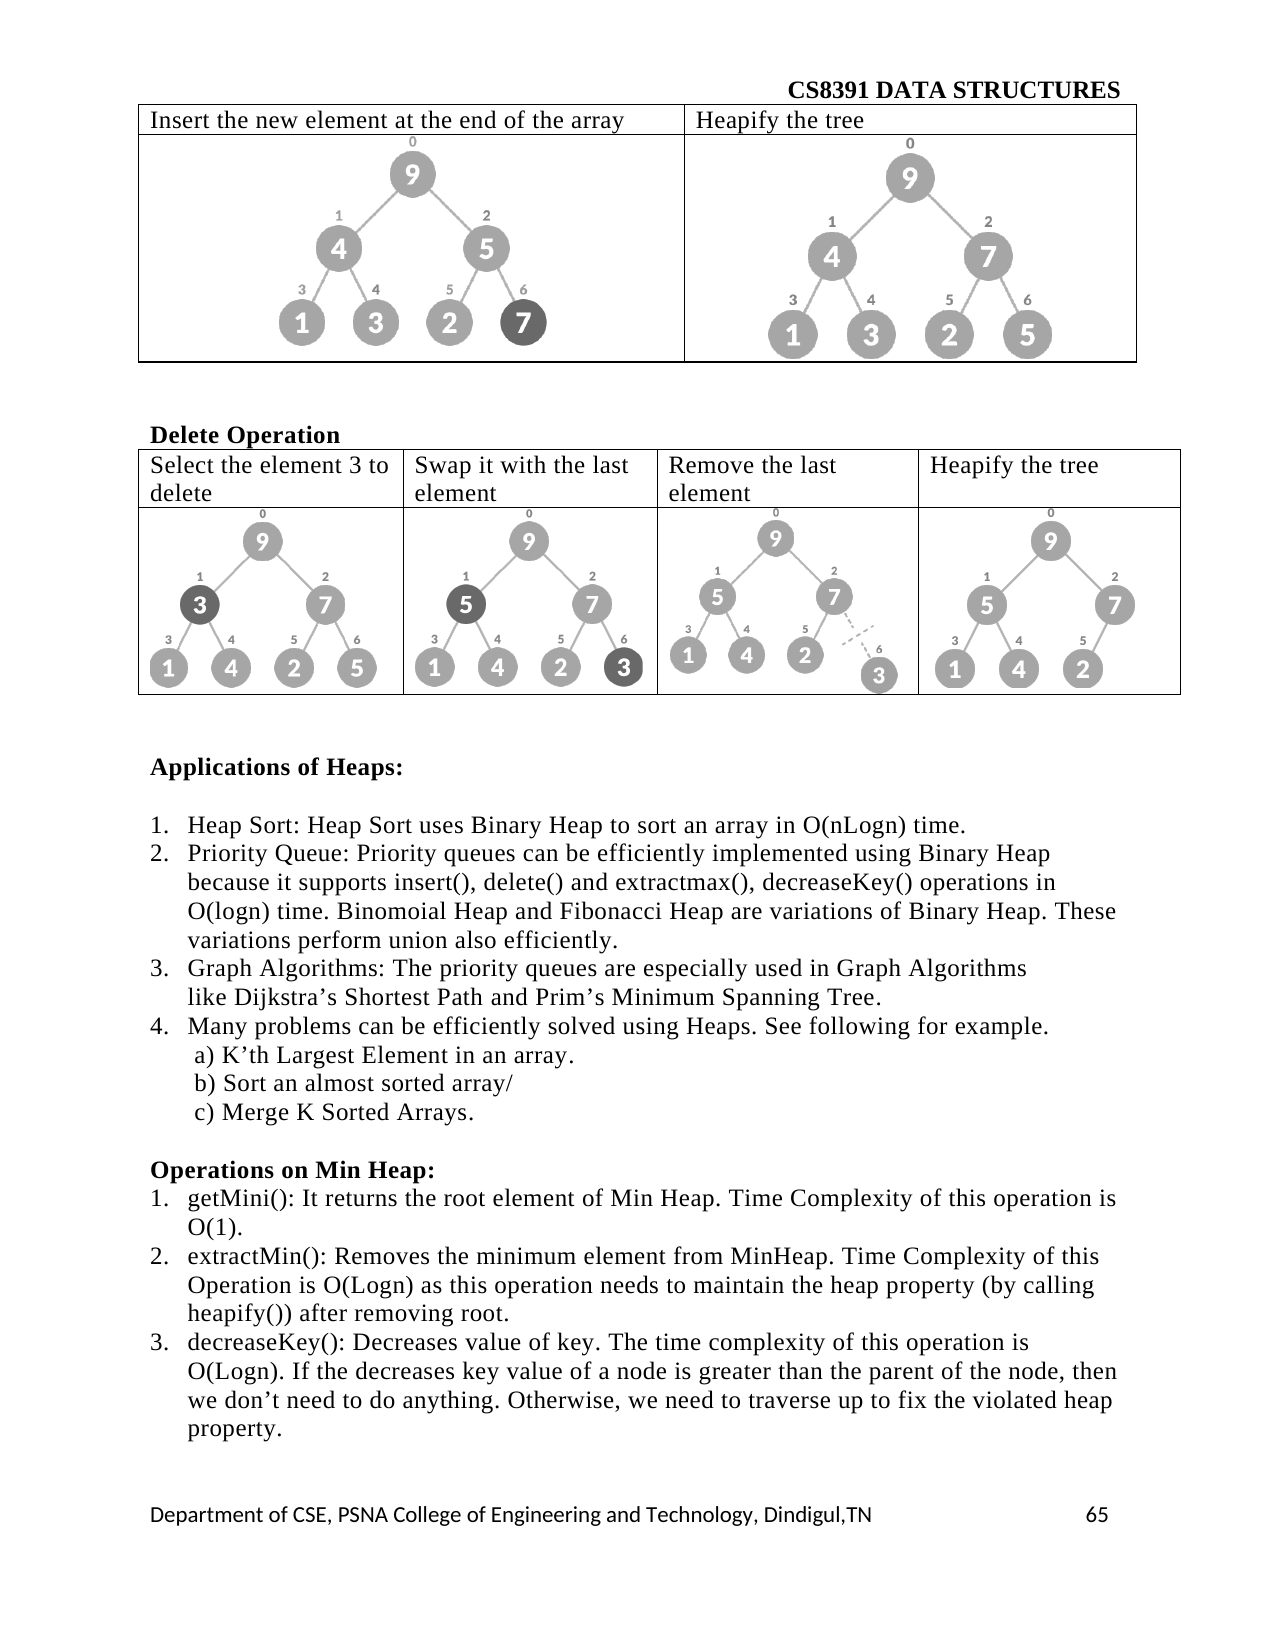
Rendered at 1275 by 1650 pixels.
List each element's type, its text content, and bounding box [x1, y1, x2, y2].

list decreaseKey(): Decreases value of key. The time complexity of this operation is O(Logn). If the decreases key value of a node is greater than the parent of the node, then we don’t need to do anything. Otherwise, we need to traverse up to fix the violated heap property. [150, 1327, 1125, 1442]
text Applications of Heaps: [150, 752, 1125, 781]
list Heap Sort: Heap Sort uses Binary Heap to sort an array in O(nLogn) time. [150, 810, 1125, 838]
table_header Heapify the tree [919, 450, 1180, 507]
table_cell [1055, 135, 1136, 361]
text Operations on Min Heap: [150, 1155, 1125, 1183]
table_header Swap it with the last element [404, 450, 657, 507]
list Priority Queue: Priority queues can be efficiently implemented using Binary Heap because it supports insert(), delete() and extractmax(), decreaseKey() operations in O(logn) time. Binomoial Heap and Fibonacci Heap are variations of Binary Heap. These variations perform union also efficiently. [150, 838, 1125, 953]
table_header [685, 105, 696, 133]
table_cell [139, 508, 403, 694]
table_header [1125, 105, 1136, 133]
table_cell [685, 135, 766, 361]
list Graph Algorithms: The priority queues are especially used in Graph Algorithms like Dijkstra’s Shortest Path and Prim’s Minimum Spanning Tree. [150, 953, 1125, 1011]
table_header Insert the new element at the end of the array [139, 105, 684, 133]
table_cell [898, 508, 918, 694]
list Many problems can be efficiently solved using Heaps. See following for example. a) K’th Largest Element in an array. b) Sort an almost sorted array/ c) Merge K Sorted Arrays. [150, 1011, 1125, 1126]
text Delete Operation [150, 420, 1125, 449]
table_cell [919, 508, 1180, 694]
table_cell [139, 135, 684, 361]
table_cell [404, 508, 657, 694]
table_cell [658, 508, 668, 694]
list extractMin(): Removes the minimum element from MinHeap. Time Complexity of this Operation is O(Logn) as this operation needs to maintain the heap property (by calling heapify()) after removing root. [150, 1241, 1125, 1327]
list getMini(): It returns the root element of Min Heap. Time Complexity of this operation is O(1). [150, 1183, 1125, 1241]
